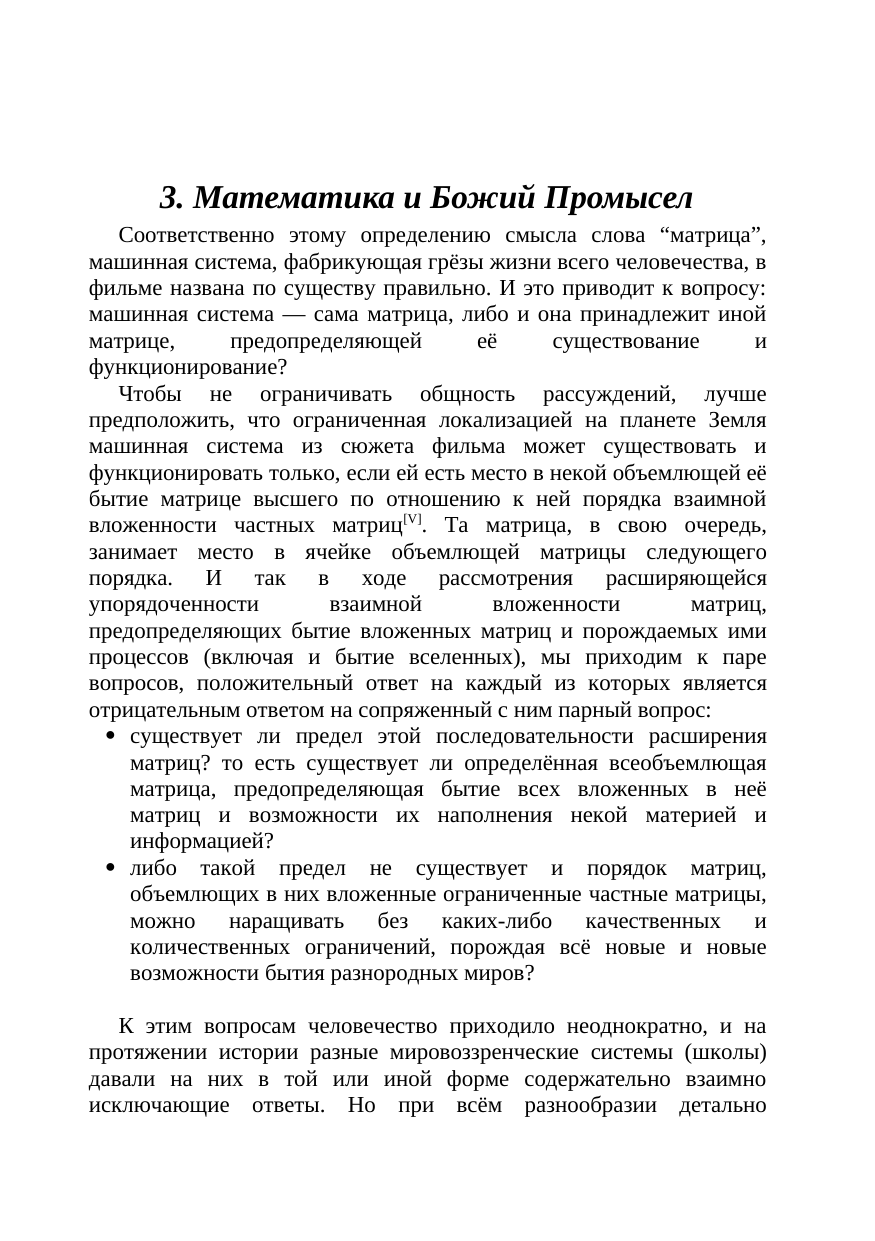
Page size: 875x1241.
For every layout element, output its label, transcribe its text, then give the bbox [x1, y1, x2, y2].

list существует ли предел этой последовательности расширения матриц? то есть существует ли определённая всеобъемлющая матрица, предопределяющая бытие всех вложенных в неё матриц и возможности их наполнения некой материей и информацией? [106, 722, 768, 854]
subtitle 3. Математика и Божий Промысел [89, 177, 768, 215]
list либо такой предел не существует и порядок матриц, объемлющих в них вложенные ограниченные частные матрицы, можно наращивать без каких-либо качественных и количественных ограничений, порождая всё новые и новые возможности бытия разнородных миров? [106, 854, 768, 986]
text Соответственно этому определению смысла слова “матрица”, машинная система, фабрикующая грёзы жизни всего человечества, в фильме названа по существу правильно. И это приводит к вопросу: машинная система — сама матрица, либо и она принадлежит иной матрице, предопределяющей её существование и функционирование? [89, 221, 768, 379]
text Чтобы не ограничивать общность рассуждений, лучше предположить, что ограниченная локализацией на планете Земля машинная система из сюжета фильма может существовать и функционировать только, если ей есть место в некой объемлющей её бытие матрице высшего по отношению к ней порядка взаимной вложенности частных матриц[V]. Та матрица, в свою очередь, занимает место в ячейке объемлющей матрицы следующего порядка. И так в ходе рассмотрения расширяющейся упорядоченности взаимной вложенности матриц, предопределяющих бытие вложенных матриц и порождаемых ими процессов (включая и бытие вселенных), мы приходим к паре вопросов, положительный ответ на каждый из которых является отрицательным ответом на сопряженный с ним парный вопрос: [89, 379, 768, 722]
